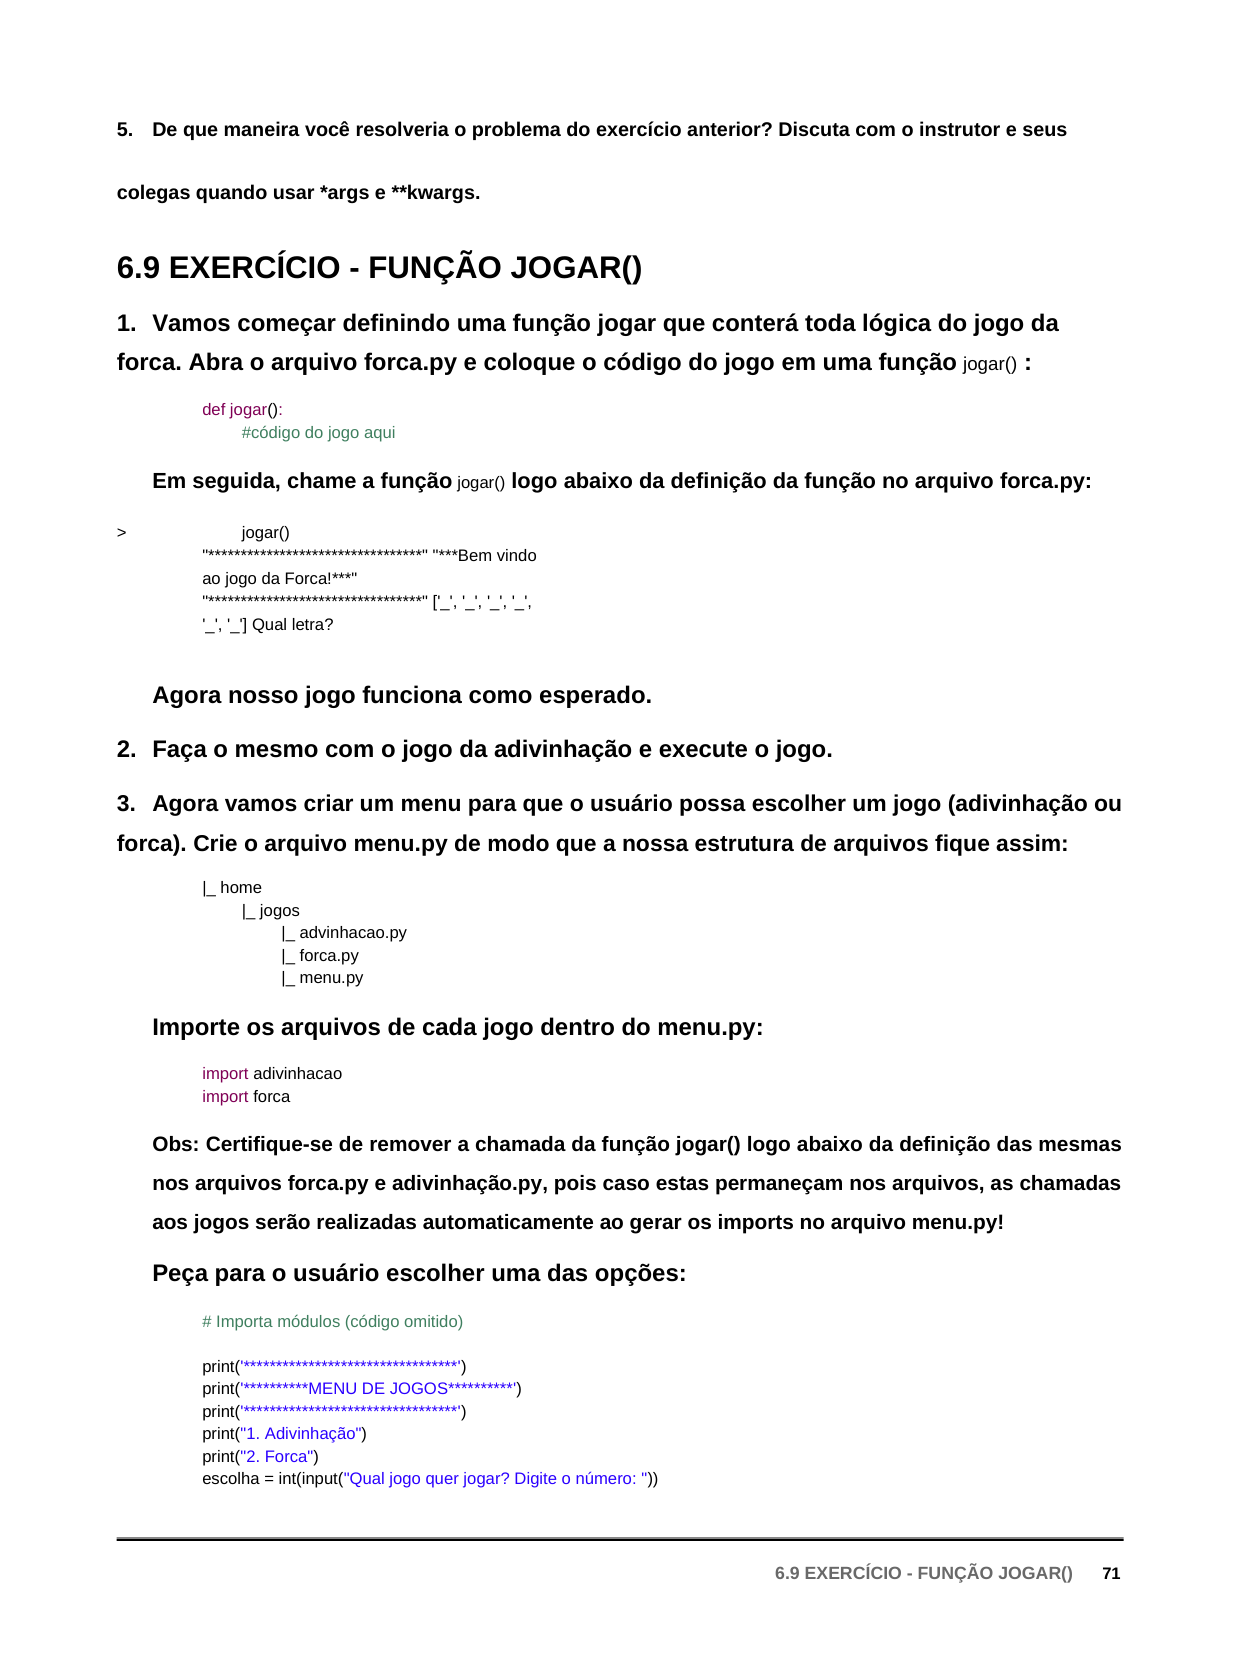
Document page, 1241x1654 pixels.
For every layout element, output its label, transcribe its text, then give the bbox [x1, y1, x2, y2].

text # Importa módulos (código omitido) [202, 1312, 1123, 1331]
text |_ menu.py [281, 968, 1123, 987]
text #código do jogo aqui [242, 423, 1123, 442]
list Vamos começar definindo uma função jogar que conterá toda lógica do jogo da forca. Abra o arquivo forca.py e coloque o código do jogo em uma função jogar() : [117, 309, 1123, 376]
list Faça o mesmo com o jogo da adivinhação e execute o jogo. [117, 735, 1123, 762]
text escolha = int(input("Qual jogo quer jogar? Digite o número: ")) [202, 1469, 1123, 1488]
text |_ forca.py [281, 946, 1123, 965]
picture [116, 1537, 1124, 1541]
text 6.9 EXERCÍCIO - FUNÇÃO JOGAR() [117, 249, 1123, 285]
text print('*********************************') [202, 1357, 1123, 1376]
text Em seguida, chame a função jogar() logo abaixo da definição da função no arquivo forca.py: [152, 468, 1123, 493]
text Obs: Certifique-se de remover a chamada da função jogar() logo abaixo da definição das mesmas nos arquivos forca.py e adivinhação.py, pois caso estas permaneçam nos arquivos, as chamadas aos jogos serão realizadas automaticamente ao gerar os imports no arquivo menu.py! [152, 1132, 1123, 1234]
text print('**********MENU DE JOGOS**********') [202, 1379, 1123, 1398]
list jogar() [117, 523, 1123, 542]
text |_ jogos [242, 901, 1123, 920]
text import forca [202, 1087, 1123, 1106]
text Agora nosso jogo funciona como esperado. [152, 681, 1123, 708]
text |_ home [202, 878, 1123, 897]
list De que maneira você resolveria o problema do exercício anterior? Discuta com o instrutor e seus colegas quando usar *args e **kwargs. [117, 117, 1123, 203]
text Peça para o usuário escolher uma das opções: [152, 1259, 1123, 1287]
text 6.9 EXERCÍCIO - FUNÇÃO JOGAR() 71 [775, 1563, 1123, 1583]
text Importe os arquivos de cada jogo dentro do menu.py: [152, 1013, 1123, 1041]
text print("2. Forca") [202, 1447, 1123, 1466]
text def jogar(): [202, 400, 1123, 419]
list Agora vamos criar um menu para que o usuário possa escolher um jogo (adivinhação ou forca). Crie o arquivo menu.py de modo que a nossa estrutura de arquivos fique assim: [117, 790, 1123, 857]
text |_ advinhacao.py [281, 923, 1123, 942]
text "*********************************" "***Bem vindo ao jogo da Forca!***" "*********************************" ['_', '_', '_', '_', '_', '_'] Qual letra? [202, 546, 548, 634]
text print("1. Adivinhação") [202, 1424, 1123, 1443]
text import adivinhacao [202, 1064, 1123, 1083]
text print('*********************************') [202, 1402, 1123, 1421]
